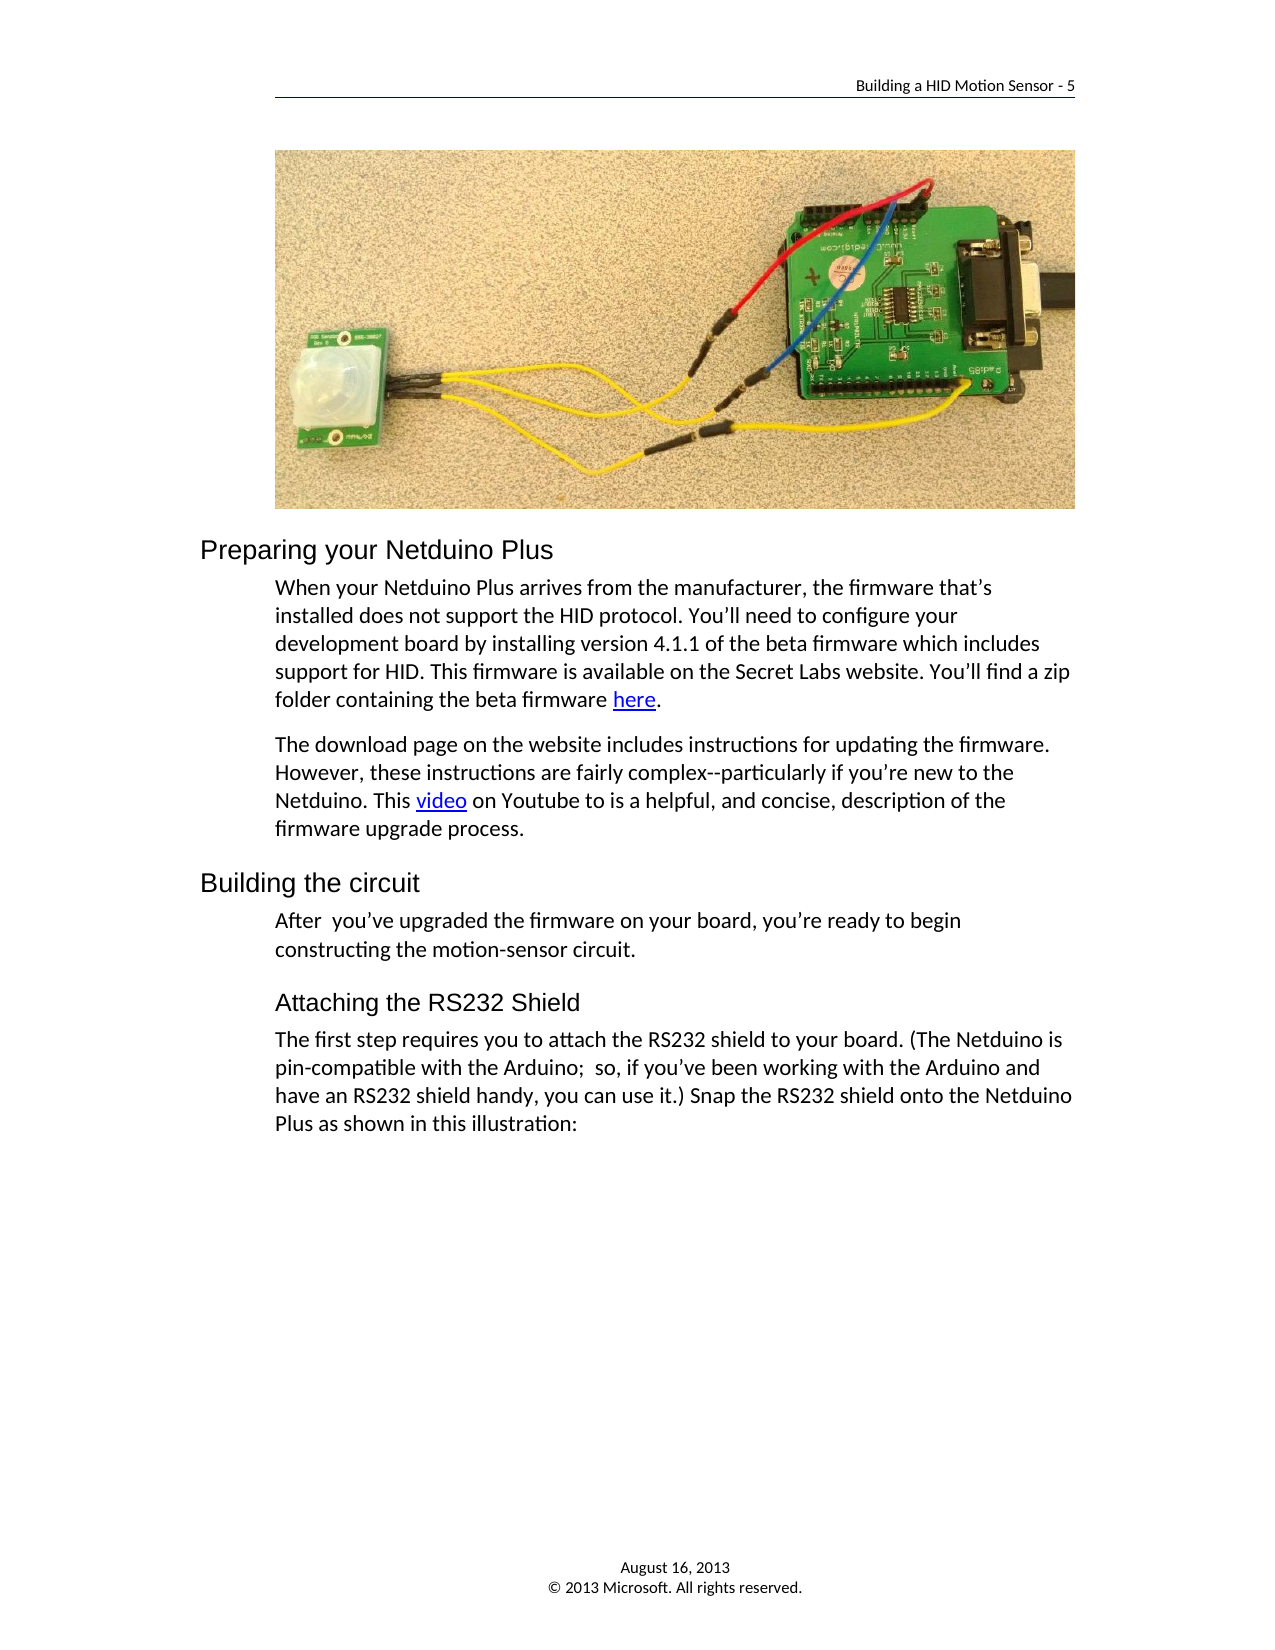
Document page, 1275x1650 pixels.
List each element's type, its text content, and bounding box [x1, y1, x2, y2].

subtitle Attaching the RS232 Shield [275, 988, 1075, 1016]
subtitle Building the circuit [200, 867, 1075, 898]
text After you’ve upgraded the firmware on your board, you’re ready to begin constructing the motion-sensor circuit. [275, 907, 1075, 963]
text The first step requires you to attach the RS232 shield to your board. (The Netduino is pin-compatible with the Arduino; so, if you’ve been working with the Arduino and have an RS232 shield handy, you can use it.) Snap the RS232 shield onto the Netduino Plus as shown in this illustration: [275, 1025, 1075, 1137]
picture [275, 150, 1075, 509]
text The download page on the website includes instructions for updating the firmware. However, these instructions are fairly complex--particularly if you’re new to the Netduino. This video on Youtube to is a helpful, and concise, description of the firmware upgrade process. [275, 730, 1075, 842]
text When your Netduino Plus arrives from the manufacturer, the firmware that’s installed does not support the HID protocol. You’ll need to configure your development board by installing version 4.1.1 of the beta firmware which includes support for HID. This firmware is available on the Secret Labs website. You’ll find a zip folder containing the beta firmware here. [275, 573, 1075, 713]
subtitle Preparing your Netduino Plus [200, 534, 1075, 565]
